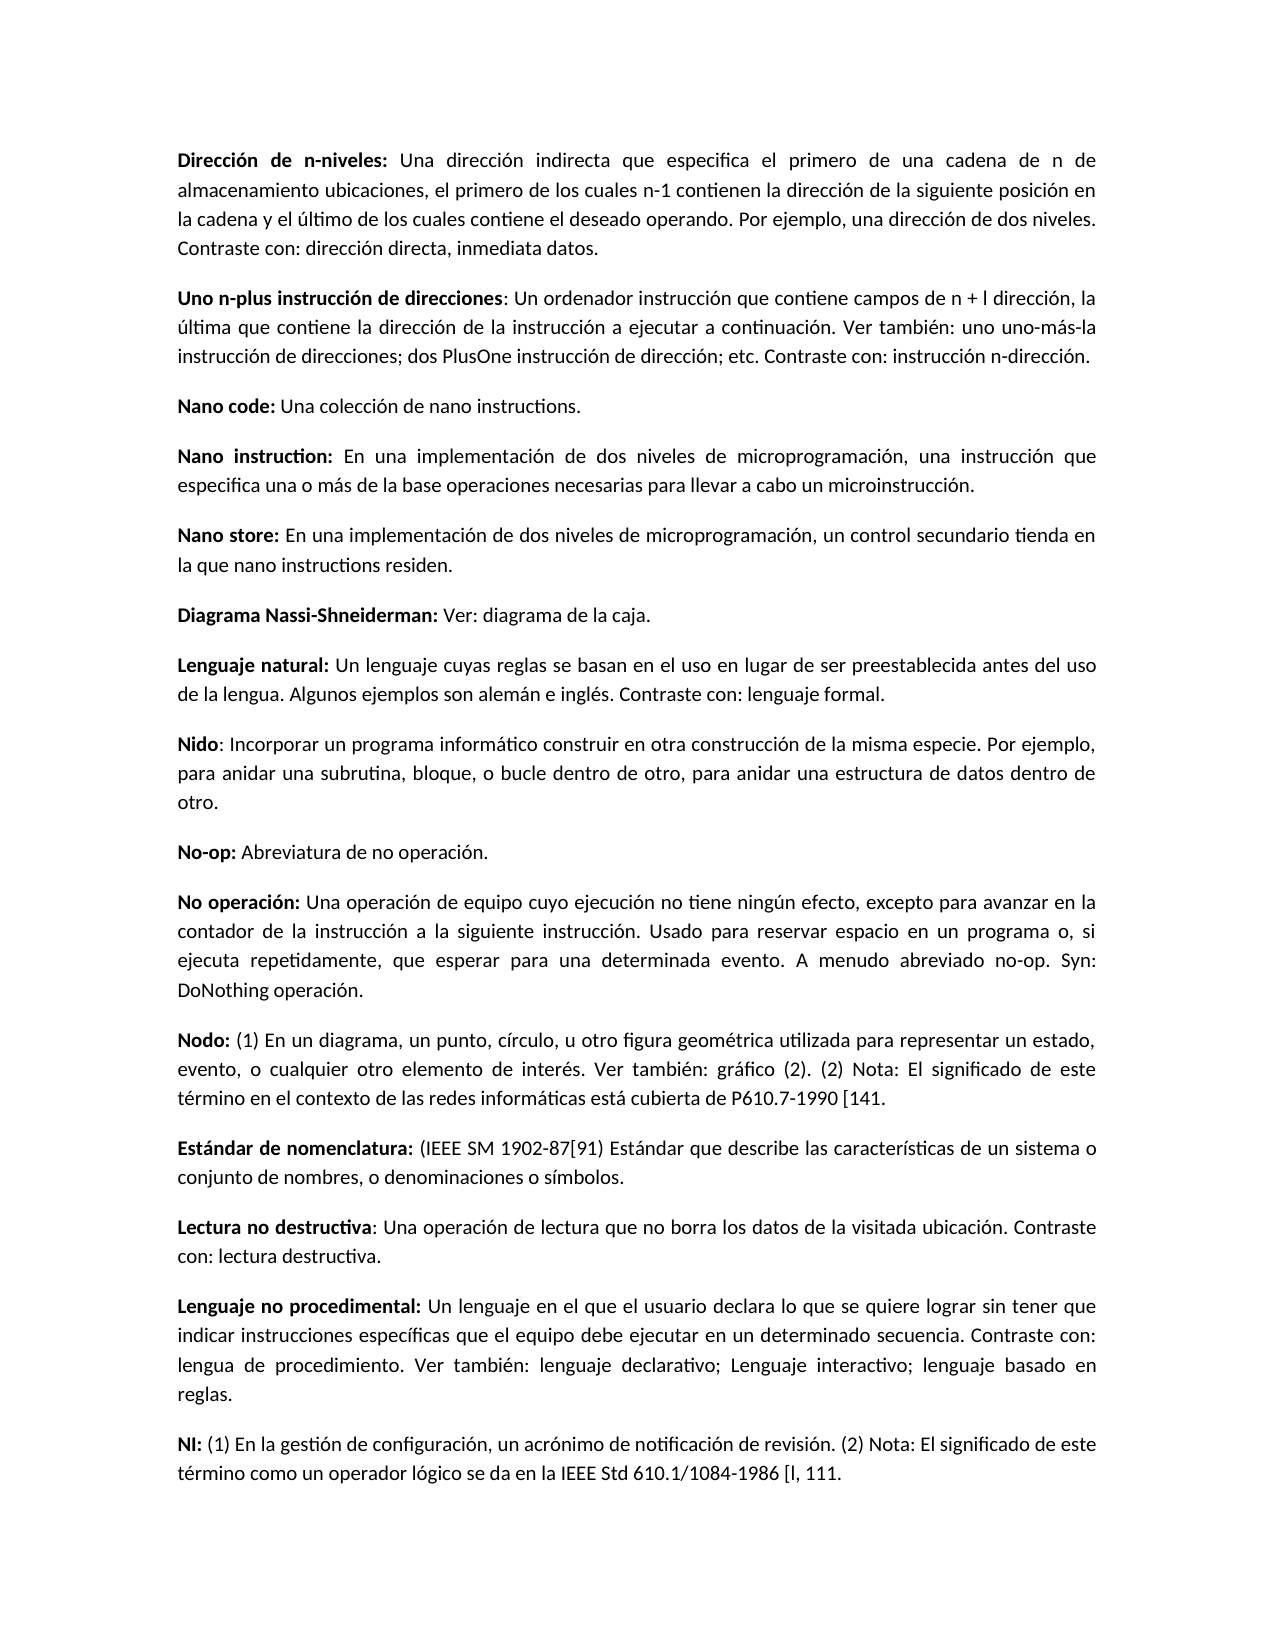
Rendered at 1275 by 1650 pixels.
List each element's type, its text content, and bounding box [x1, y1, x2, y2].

text No operación: Una operación de equipo cuyo ejecución no tiene ningún efecto, excepto para avanzar en la contador de la instrucción a la siguiente instrucción. Usado para reservar espacio en un programa o, si ejecuta repetidamente, que esperar para una determinada evento. A menudo abreviado no-op. Syn: DoNothing operación. [177, 889, 1098, 1002]
text No-op: Abreviatura de no operación. [177, 839, 1098, 865]
text Uno n-plus instrucción de direcciones: Un ordenador instrucción que contiene campos de n + l dirección, la última que contiene la dirección de la instrucción a ejecutar a continuación. Ver también: uno uno-más-la instrucción de direcciones; dos PlusOne instrucción de dirección; etc. Contraste con: instrucción n-dirección. [177, 285, 1098, 369]
text Estándar de nomenclatura: (IEEE SM 1902-87[91) Estándar que describe las características de un sistema o conjunto de nombres, o denominaciones o símbolos. [177, 1135, 1098, 1190]
text NI: (1) En la gestión de configuración, un acrónimo de notificación de revisión. (2) Nota: El significado de este término como un operador lógico se da en la IEEE Std 610.1/1084-1986 [l, 111. [177, 1431, 1098, 1486]
text Dirección de n-niveles: Una dirección indirecta que especifica el primero de una cadena de n de almacenamiento ubicaciones, el primero de los cuales n-1 contienen la dirección de la siguiente posición en la cadena y el último de los cuales contiene el deseado operando. Por ejemplo, una dirección de dos niveles. Contraste con: dirección directa, inmediata datos. [177, 148, 1098, 261]
text Lenguaje no procedimental: Un lenguaje en el que el usuario declara lo que se quiere lograr sin tener que indicar instrucciones específicas que el equipo debe ejecutar en un determinado secuencia. Contraste con: lengua de procedimiento. Ver también: lenguaje declarativo; Lenguaje interactivo; lenguaje basado en reglas. [177, 1293, 1098, 1406]
text Diagrama Nassi-Shneiderman: Ver: diagrama de la caja. [177, 602, 1098, 627]
text Nano code: Una colección de nano instructions. [177, 393, 1098, 419]
text Nano store: En una implementación de dos niveles de microprogramación, un control secundario tienda en la que nano instructions residen. [177, 523, 1098, 577]
text Lectura no destructiva: Una operación de lectura que no borra los datos de la visitada ubicación. Contraste con: lectura destructiva. [177, 1214, 1098, 1269]
text Lenguaje natural: Un lenguaje cuyas reglas se basan en el uso en lugar de ser preestablecida antes del uso de la lengua. Algunos ejemplos son alemán e inglés. Contraste con: lenguaje formal. [177, 652, 1098, 706]
text Nido: Incorporar un programa informático construir en otra construcción de la misma especie. Por ejemplo, para anidar una subrutina, bloque, o bucle dentro de otro, para anidar una estructura de datos dentro de otro. [177, 731, 1098, 815]
text Nodo: (1) En un diagrama, un punto, círculo, u otro figura geométrica utilizada para representar un estado, evento, o cualquier otro elemento de interés. Ver también: gráfico (2). (2) Nota: El significado de este término en el contexto de las redes informáticas está cubierta de P610.7-1990 [141. [177, 1027, 1098, 1111]
text Nano instruction: En una implementación de dos niveles de microprogramación, una instrucción que especifica una o más de la base operaciones necesarias para llevar a cabo un microinstrucción. [177, 443, 1098, 498]
